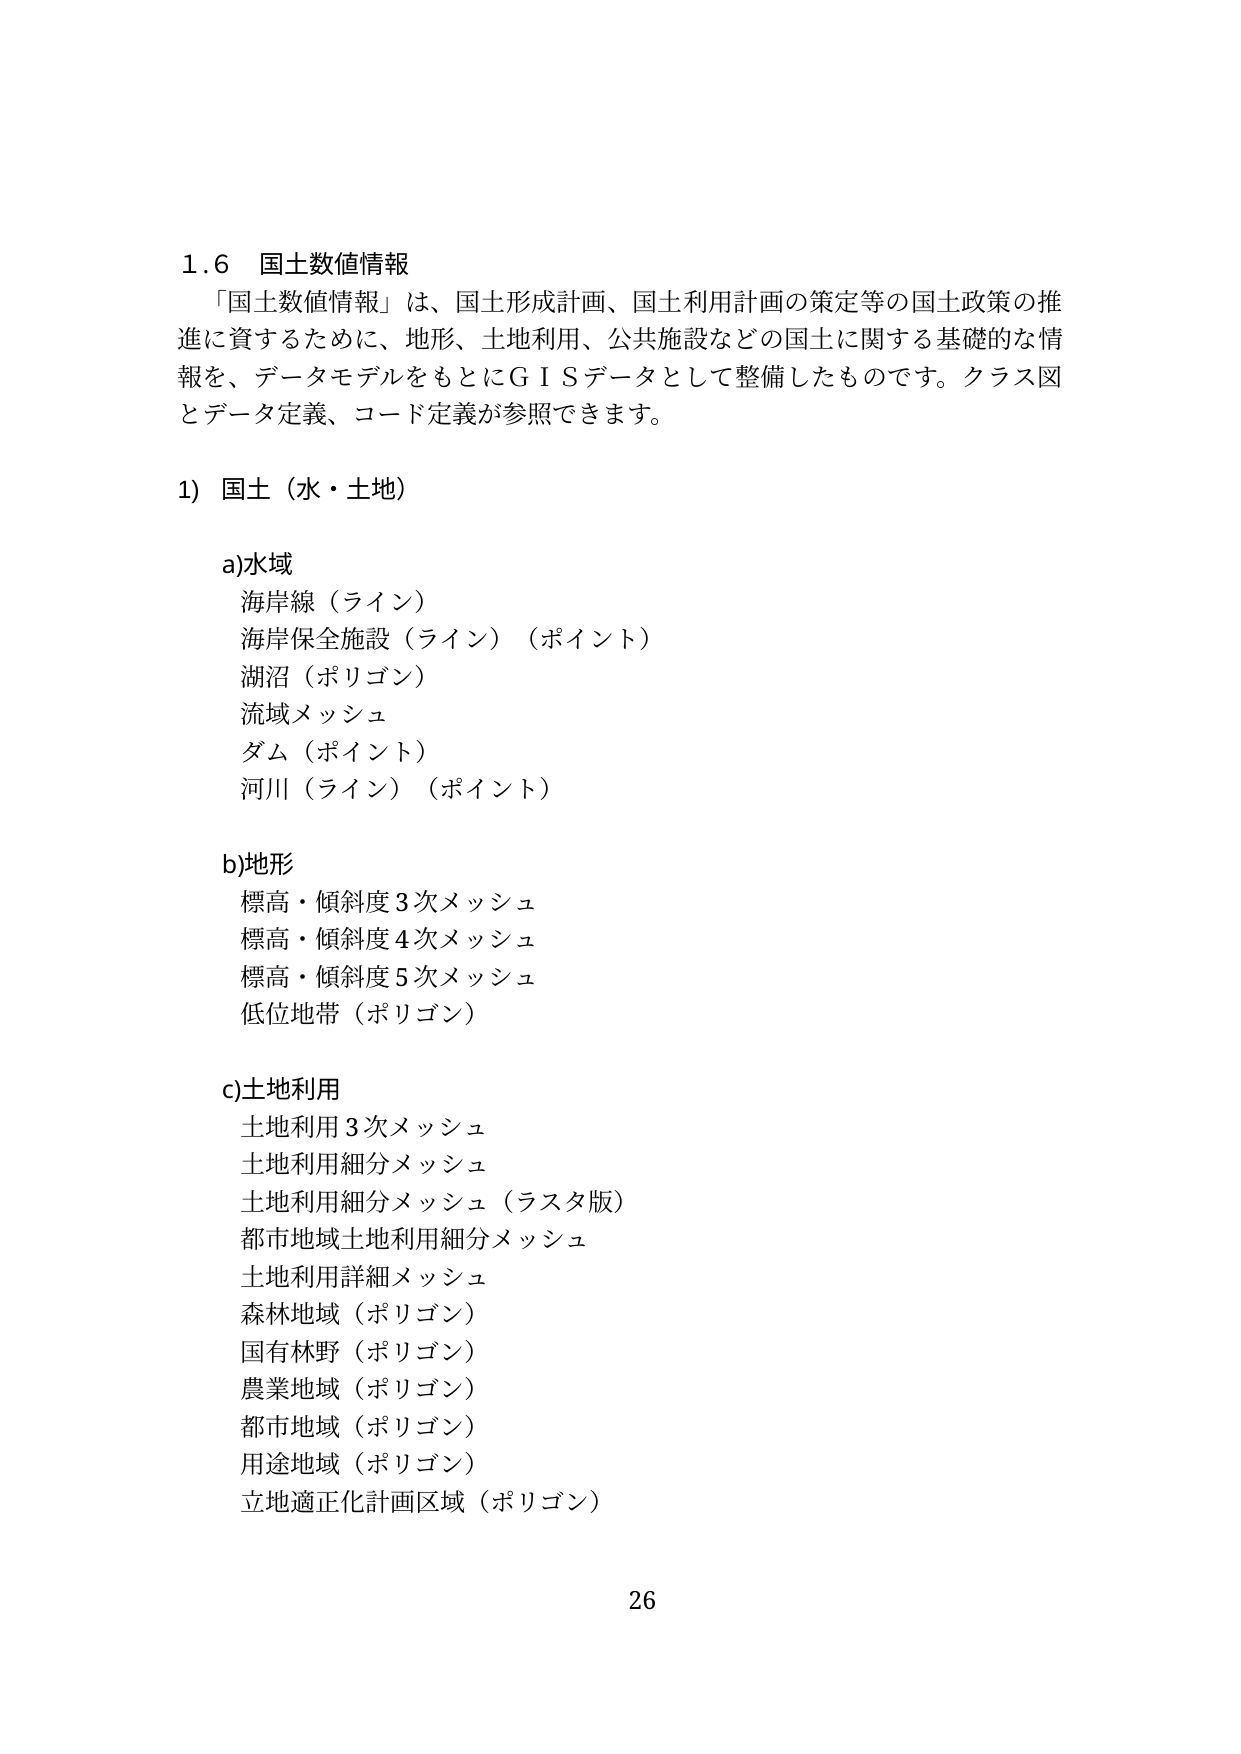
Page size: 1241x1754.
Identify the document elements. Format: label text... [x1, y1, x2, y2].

text 土地利用詳細メッシュ [215, 1257, 1063, 1294]
text 海岸線（ライン） [215, 582, 1063, 619]
text 標高・傾斜度5次メッシュ [215, 957, 1063, 994]
text 農業地域（ポリゴン） [215, 1369, 1063, 1407]
subtitle 国土（水・土地） [177, 469, 1063, 507]
text 国有林野（ポリゴン） [215, 1332, 1063, 1369]
text 土地利用細分メッシュ [215, 1144, 1063, 1182]
text 標高・傾斜度4次メッシュ [215, 919, 1063, 957]
text 低位地帯（ポリゴン） [215, 994, 1063, 1032]
text 流域メッシュ [215, 694, 1063, 732]
subtitle 土地利用 [222, 1069, 1063, 1107]
subtitle 国土数値情報 [177, 244, 1063, 282]
subtitle 地形 [222, 844, 1063, 882]
text 都市地域（ポリゴン） [215, 1407, 1063, 1444]
text ダム（ポイント） [215, 732, 1063, 769]
text 標高・傾斜度3次メッシュ [215, 882, 1063, 919]
text 土地利用3次メッシュ [215, 1107, 1063, 1144]
subtitle 水域 [222, 544, 1063, 582]
text 湖沼（ポリゴン） [215, 657, 1063, 694]
text 都市地域土地利用細分メッシュ [215, 1219, 1063, 1257]
text 立地適正化計画区域（ポリゴン） [215, 1482, 1063, 1519]
text 「国土数値情報」は、国土形成計画、国土利用計画の策定等の国土政策の推進に資するために、地形、土地利用、公共施設などの国土に関する基礎的な情報を、データモデルをもとにＧＩＳデータとして整備したものです。クラス図とデータ定義、コード定義が参照できます。 [177, 282, 1063, 432]
text 用途地域（ポリゴン） [215, 1444, 1063, 1482]
text 海岸保全施設（ライン）（ポイント） [215, 619, 1063, 657]
text 森林地域（ポリゴン） [215, 1294, 1063, 1332]
text 河川（ライン）（ポイント） [215, 769, 1063, 807]
text 土地利用細分メッシュ（ラスタ版） [215, 1182, 1063, 1219]
